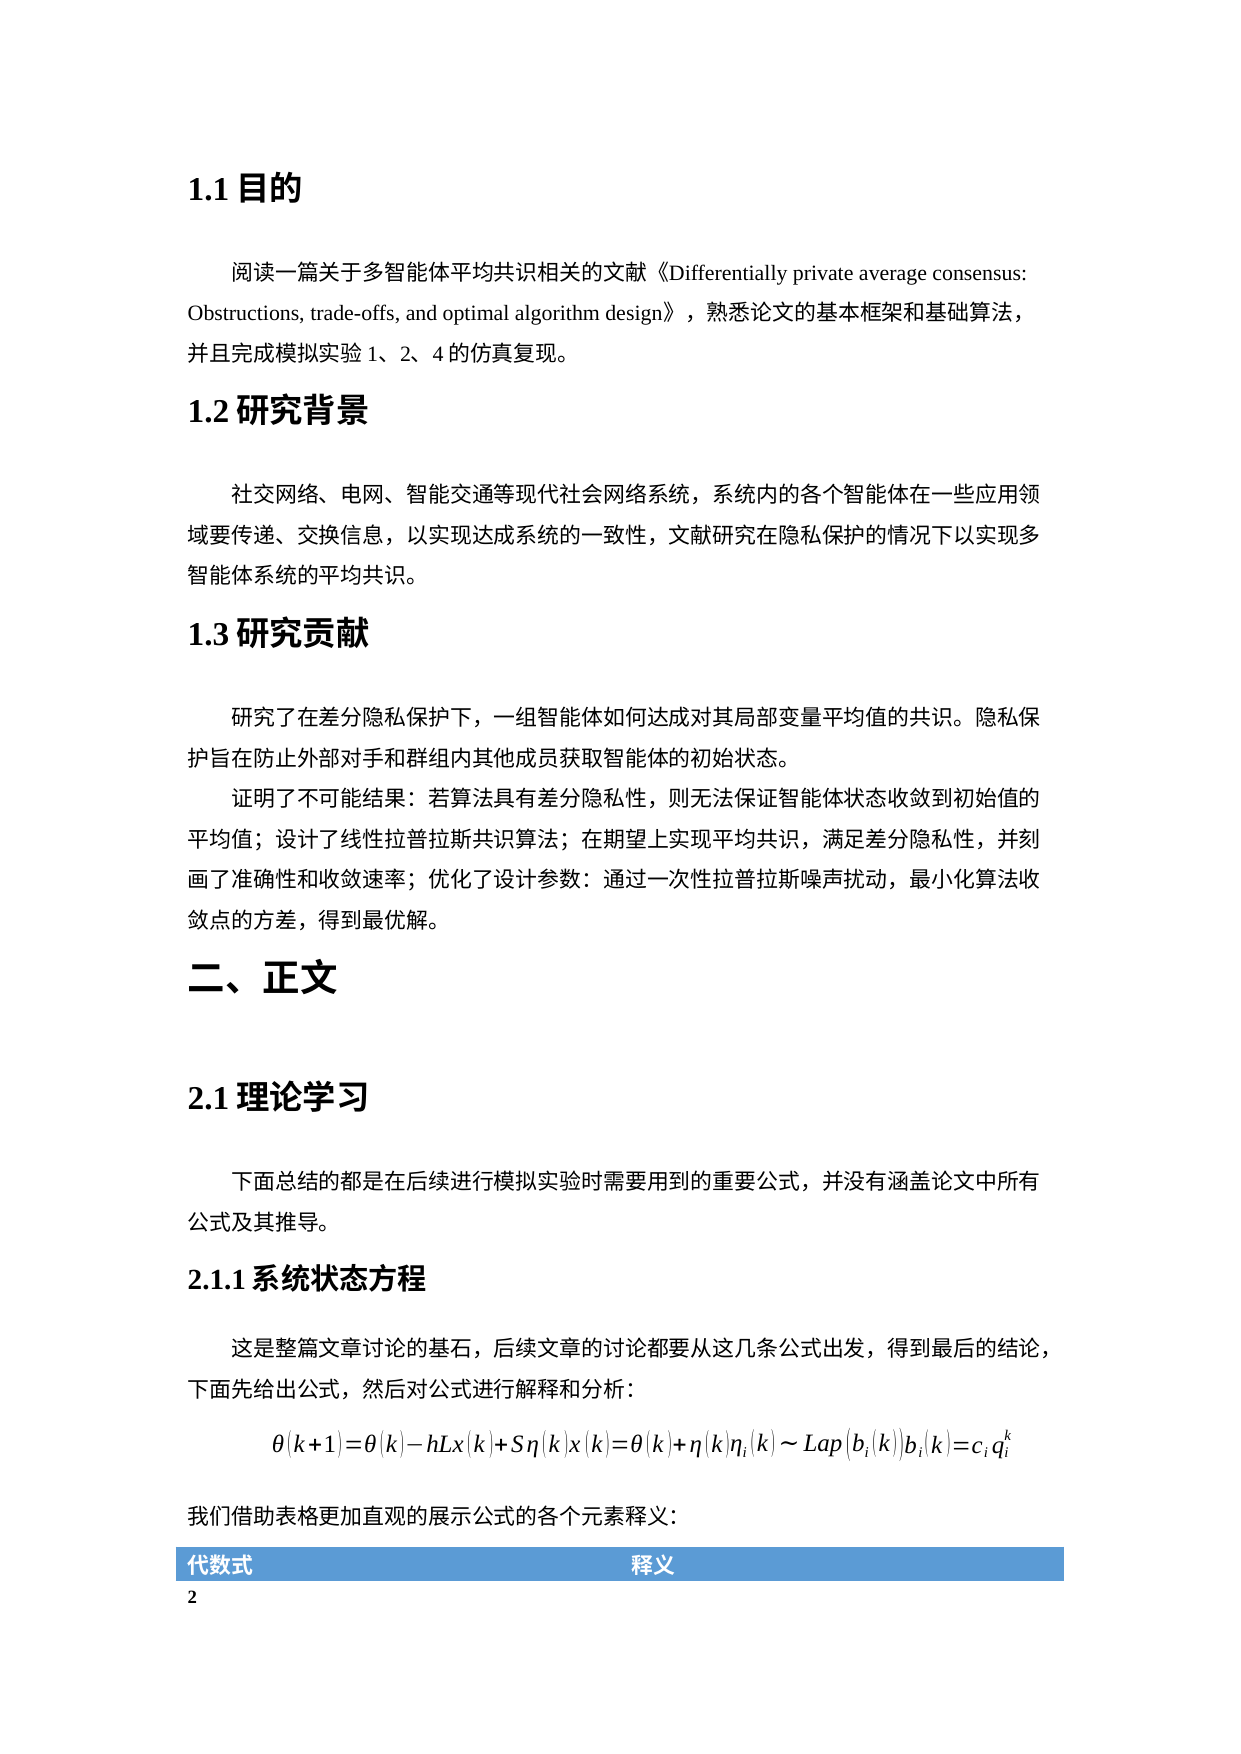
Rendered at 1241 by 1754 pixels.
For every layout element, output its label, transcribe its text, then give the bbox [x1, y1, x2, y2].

text 阅读一篇关于多智能体平均共识相关的文献《Differentially private average consensus: Obstructions, trade-offs, and optimal algorithm design》，熟悉论文的基本框架和基础算法，并且完成模拟实验1、2、4的仿真复现。 [187, 254, 1053, 368]
text 下面总结的都是在后续进行模拟实验时需要用到的重要公式，并没有涵盖论文中所有公式及其推导。 [187, 1163, 1053, 1237]
text 二、正文 [187, 943, 1053, 1008]
text 我们借助表格更加直观的展示公式的各个元素释义： [187, 1498, 1053, 1531]
table_header 代数式 [177, 1548, 620, 1580]
text 1.3研究贡献 [187, 598, 1053, 663]
text 2.1.1系统状态方程 [187, 1244, 1053, 1309]
text 研究了在差分隐私保护下，一组智能体如何达成对其局部变量平均值的共识。隐私保护旨在防止外部对手和群组内其他成员获取智能体的初始状态。 [187, 700, 1053, 773]
text 1.2研究背景 [187, 376, 1053, 441]
text 证明了不可能结果：若算法具有差分隐私性，则无法保证智能体状态收敛到初始值的平均值；设计了线性拉普拉斯共识算法；在期望上实现平均共识，满足差分隐私性，并刻画了准确性和收敛速率；优化了设计参数：通过一次性拉普拉斯噪声扰动，最小化算法收敛点的方差，得到最优解。 [187, 781, 1053, 935]
text 2.1理论学习 [187, 1062, 1053, 1127]
text 这是整篇文章讨论的基石，后续文章的讨论都要从这几条公式出发，得到最后的结论，下面先给出公式，然后对公式进行解释和分析： [187, 1331, 1053, 1404]
text 1.1目的 [187, 153, 1053, 218]
text 社交网络、电网、智能交通等现代社会网络系统，系统内的各个智能体在一些应用领域要传递、交换信息，以实现达成系统的一致性，文献研究在隐私保护的情况下以实现多智能体系统的平均共识。 [187, 477, 1053, 591]
table_header 释义 [621, 1548, 1063, 1580]
